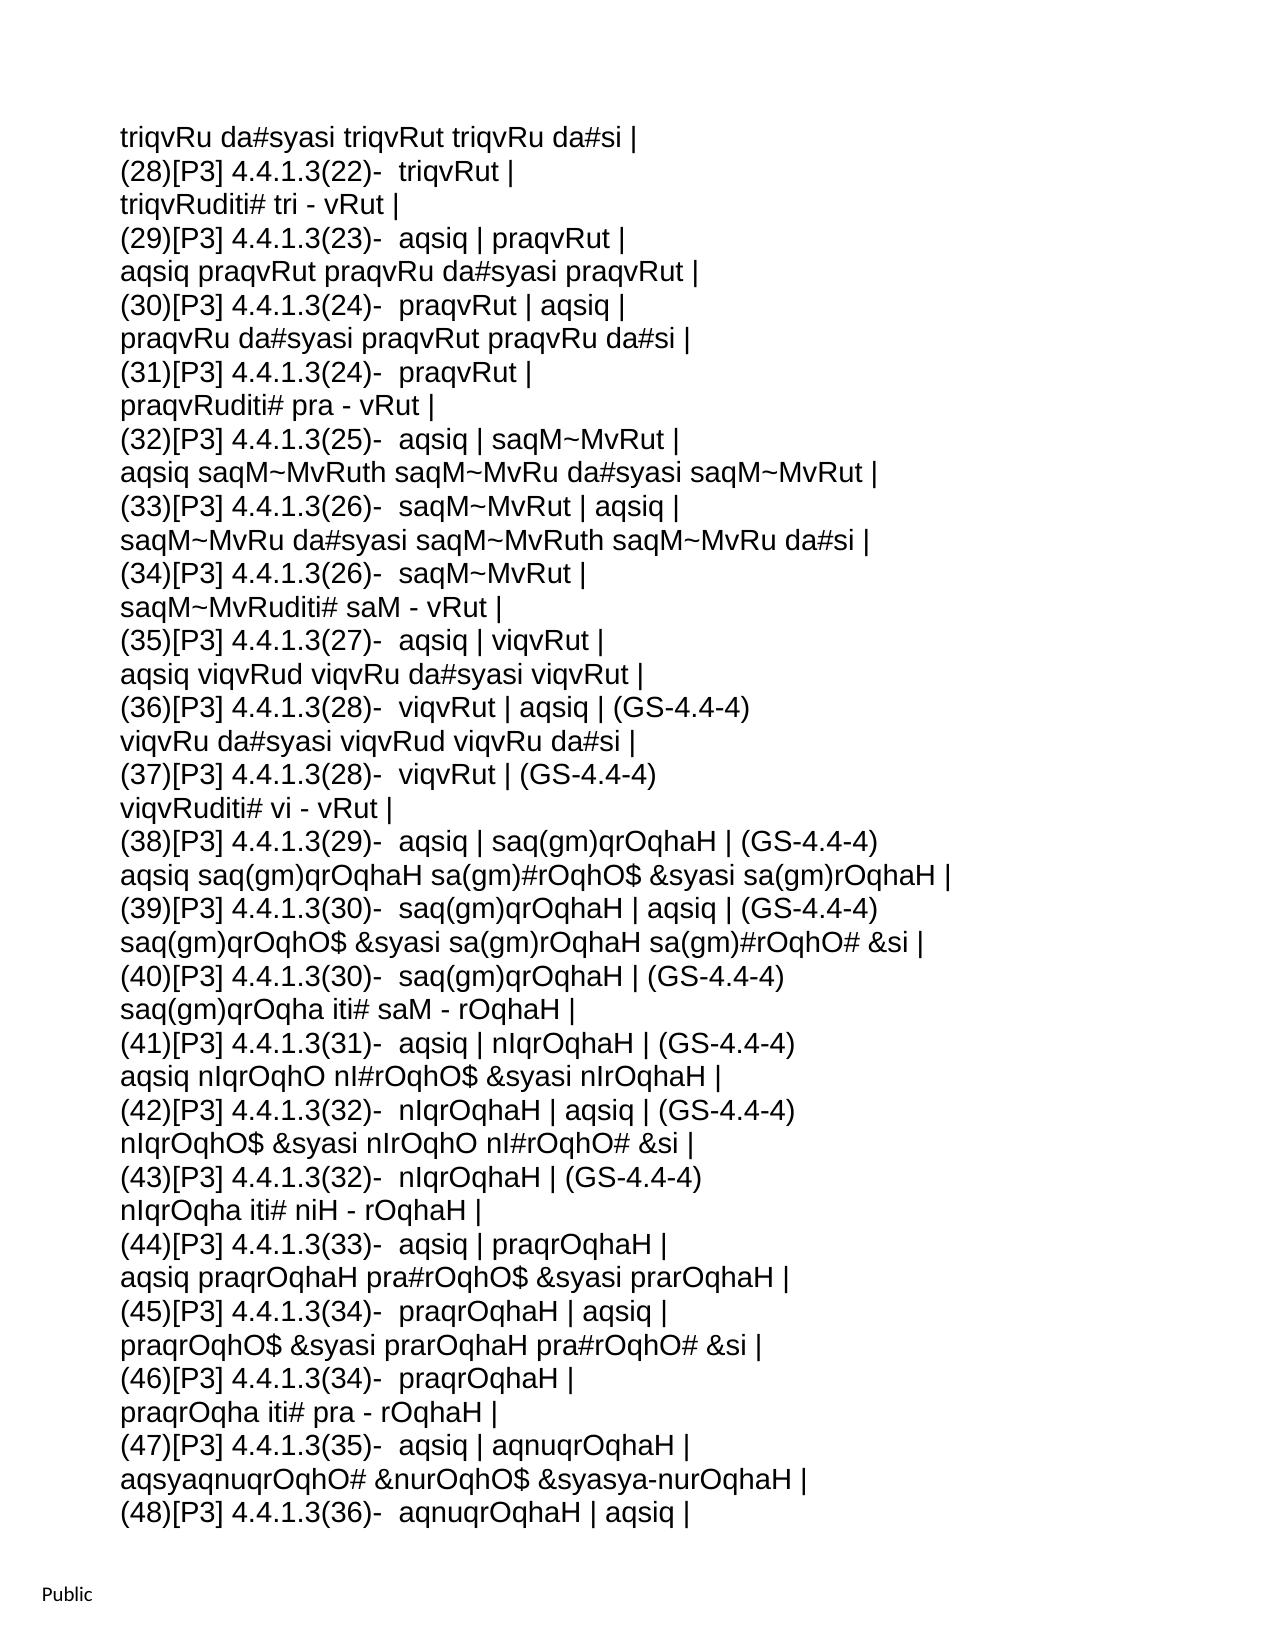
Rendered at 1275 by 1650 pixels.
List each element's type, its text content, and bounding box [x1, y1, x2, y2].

text saq(gm)qrOqha iti# saM - rOqhaH | [120, 992, 1200, 1026]
text (28)[P3] 4.4.1.3(22)- triqvRut | [120, 153, 1200, 187]
text triqvRu da#syasi triqvRut triqvRu da#si | [120, 120, 1200, 153]
text (43)[P3] 4.4.1.3(32)- nIqrOqhaH | (GS-4.4-4) [120, 1160, 1200, 1193]
text aqsiq nIqrOqhO nI#rOqhO$ &syasi nIrOqhaH | [120, 1059, 1200, 1093]
text (39)[P3] 4.4.1.3(30)- saq(gm)qrOqhaH | aqsiq | (GS-4.4-4) [120, 891, 1200, 925]
text (42)[P3] 4.4.1.3(32)- nIqrOqhaH | aqsiq | (GS-4.4-4) [120, 1093, 1200, 1126]
text (47)[P3] 4.4.1.3(35)- aqsiq | aqnuqrOqhaH | [120, 1428, 1200, 1462]
text praqvRu da#syasi praqvRut praqvRu da#si | [120, 321, 1200, 355]
text praqrOqhO$ &syasi prarOqhaH pra#rOqhO# &si | [120, 1327, 1200, 1361]
text aqsiq viqvRud viqvRu da#syasi viqvRut | [120, 657, 1200, 690]
text (48)[P3] 4.4.1.3(36)- aqnuqrOqhaH | aqsiq | [120, 1495, 1200, 1529]
text (37)[P3] 4.4.1.3(28)- viqvRut | (GS-4.4-4) [120, 757, 1200, 791]
text (41)[P3] 4.4.1.3(31)- aqsiq | nIqrOqhaH | (GS-4.4-4) [120, 1026, 1200, 1059]
text (44)[P3] 4.4.1.3(33)- aqsiq | praqrOqhaH | [120, 1227, 1200, 1260]
text viqvRuditi# vi - vRut | [120, 791, 1200, 824]
text (46)[P3] 4.4.1.3(34)- praqrOqhaH | [120, 1361, 1200, 1394]
text aqsiq praqvRut praqvRu da#syasi praqvRut | [120, 254, 1200, 288]
text nIqrOqha iti# niH - rOqhaH | [120, 1193, 1200, 1227]
text (33)[P3] 4.4.1.3(26)- saqM~MvRut | aqsiq | [120, 489, 1200, 522]
text (29)[P3] 4.4.1.3(23)- aqsiq | praqvRut | [120, 221, 1200, 254]
text nIqrOqhO$ &syasi nIrOqhO nI#rOqhO# &si | [120, 1126, 1200, 1160]
text (35)[P3] 4.4.1.3(27)- aqsiq | viqvRut | [120, 623, 1200, 657]
text triqvRuditi# tri - vRut | [120, 187, 1200, 221]
text (38)[P3] 4.4.1.3(29)- aqsiq | saq(gm)qrOqhaH | (GS-4.4-4) [120, 824, 1200, 858]
text (32)[P3] 4.4.1.3(25)- aqsiq | saqM~MvRut | [120, 422, 1200, 455]
text aqsiq praqrOqhaH pra#rOqhO$ &syasi prarOqhaH | [120, 1260, 1200, 1294]
text praqrOqha iti# pra - rOqhaH | [120, 1394, 1200, 1428]
text saqM~MvRu da#syasi saqM~MvRuth saqM~MvRu da#si | [120, 522, 1200, 556]
text (30)[P3] 4.4.1.3(24)- praqvRut | aqsiq | [120, 288, 1200, 321]
text (40)[P3] 4.4.1.3(30)- saq(gm)qrOqhaH | (GS-4.4-4) [120, 958, 1200, 992]
text praqvRuditi# pra - vRut | [120, 388, 1200, 422]
text (31)[P3] 4.4.1.3(24)- praqvRut | [120, 355, 1200, 388]
text (34)[P3] 4.4.1.3(26)- saqM~MvRut | [120, 556, 1200, 589]
text aqsyaqnuqrOqhO# &nurOqhO$ &syasya-nurOqhaH | [120, 1462, 1200, 1495]
text saq(gm)qrOqhO$ &syasi sa(gm)rOqhaH sa(gm)#rOqhO# &si | [120, 925, 1200, 958]
text (45)[P3] 4.4.1.3(34)- praqrOqhaH | aqsiq | [120, 1294, 1200, 1327]
text viqvRu da#syasi viqvRud viqvRu da#si | [120, 724, 1200, 757]
text saqM~MvRuditi# saM - vRut | [120, 589, 1200, 623]
text aqsiq saq(gm)qrOqhaH sa(gm)#rOqhO$ &syasi sa(gm)rOqhaH | [120, 858, 1200, 891]
text aqsiq saqM~MvRuth saqM~MvRu da#syasi saqM~MvRut | [120, 455, 1200, 489]
text (36)[P3] 4.4.1.3(28)- viqvRut | aqsiq | (GS-4.4-4) [120, 690, 1200, 724]
